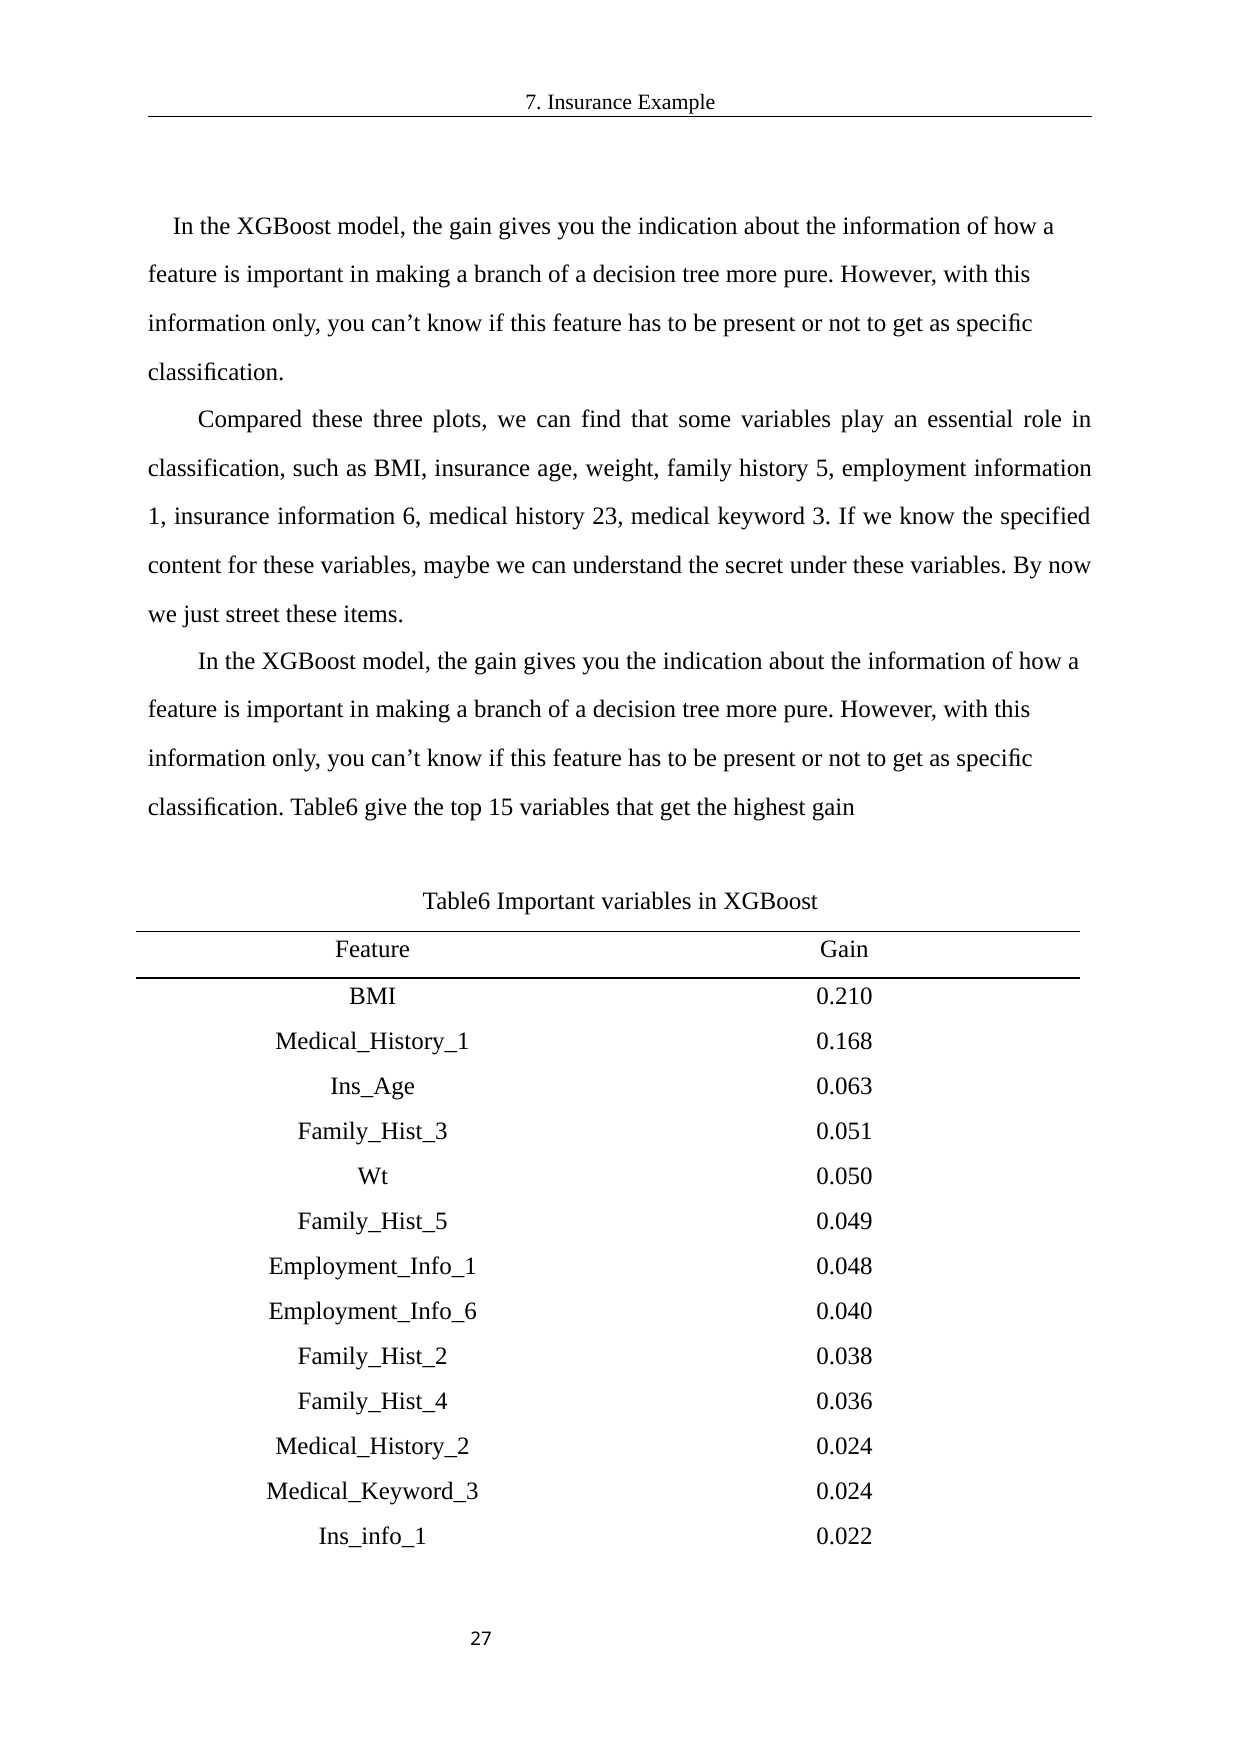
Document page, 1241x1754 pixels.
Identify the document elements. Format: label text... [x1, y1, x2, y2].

table_cell Employment_Info_1 [136, 1249, 608, 1294]
table_cell 0.210 [608, 979, 1080, 1024]
table_cell 0.048 [608, 1249, 1080, 1294]
table_cell 0.022 [608, 1519, 1080, 1564]
table_cell 0.051 [608, 1114, 1080, 1159]
table_header Gain [608, 932, 1080, 977]
table_header Feature [136, 932, 608, 977]
table_cell Medical_Keyword_3 [136, 1474, 608, 1519]
table_cell Ins_info_1 [136, 1519, 608, 1564]
table_cell Medical_History_1 [136, 1024, 608, 1069]
table_cell 0.038 [608, 1339, 1080, 1384]
table_cell BMI [136, 979, 608, 1024]
table_cell Family_Hist_3 [136, 1114, 608, 1159]
table_cell 0.049 [608, 1204, 1080, 1249]
table_cell Wt [136, 1159, 608, 1204]
text In the XGBoost model, the gain gives you the indication about the information of how a feature is important in making a branch of a decision tree more pure. However, with this information only, you can’t know if this feature has to be present or not to get as speciﬁc classiﬁcation. [148, 209, 1092, 388]
table_cell 0.024 [608, 1429, 1080, 1474]
table_cell 0.168 [608, 1024, 1080, 1069]
text Table6 Important variables in XGBoost [148, 884, 1092, 916]
table_cell 0.050 [608, 1159, 1080, 1204]
table_cell Medical_History_2 [136, 1429, 608, 1474]
table_cell Employment_Info_6 [136, 1294, 608, 1339]
text In the XGBoost model, the gain gives you the indication about the information of how a feature is important in making a branch of a decision tree more pure. However, with this information only, you can’t know if this feature has to be present or not to get as speciﬁc classiﬁcation. Table6 give the top 15 variables that get the highest gain [148, 644, 1092, 823]
table_cell 0.036 [608, 1384, 1080, 1429]
table_cell 0.024 [608, 1474, 1080, 1519]
table_cell Ins_Age [136, 1069, 608, 1114]
table_cell Family_Hist_5 [136, 1204, 608, 1249]
text Compared these three plots, we can find that some variables play an essential role in classification, such as BMI, insurance age, weight, family history 5, employment information 1, insurance information 6, medical history 23, medical keyword 3. If we know the specified content for these variables, maybe we can understand the secret under these variables. By now we just street these items. [148, 402, 1092, 629]
table_cell 0.063 [608, 1069, 1080, 1114]
table_cell Family_Hist_4 [136, 1384, 608, 1429]
table_cell 0.040 [608, 1294, 1080, 1339]
table_cell Family_Hist_2 [136, 1339, 608, 1384]
